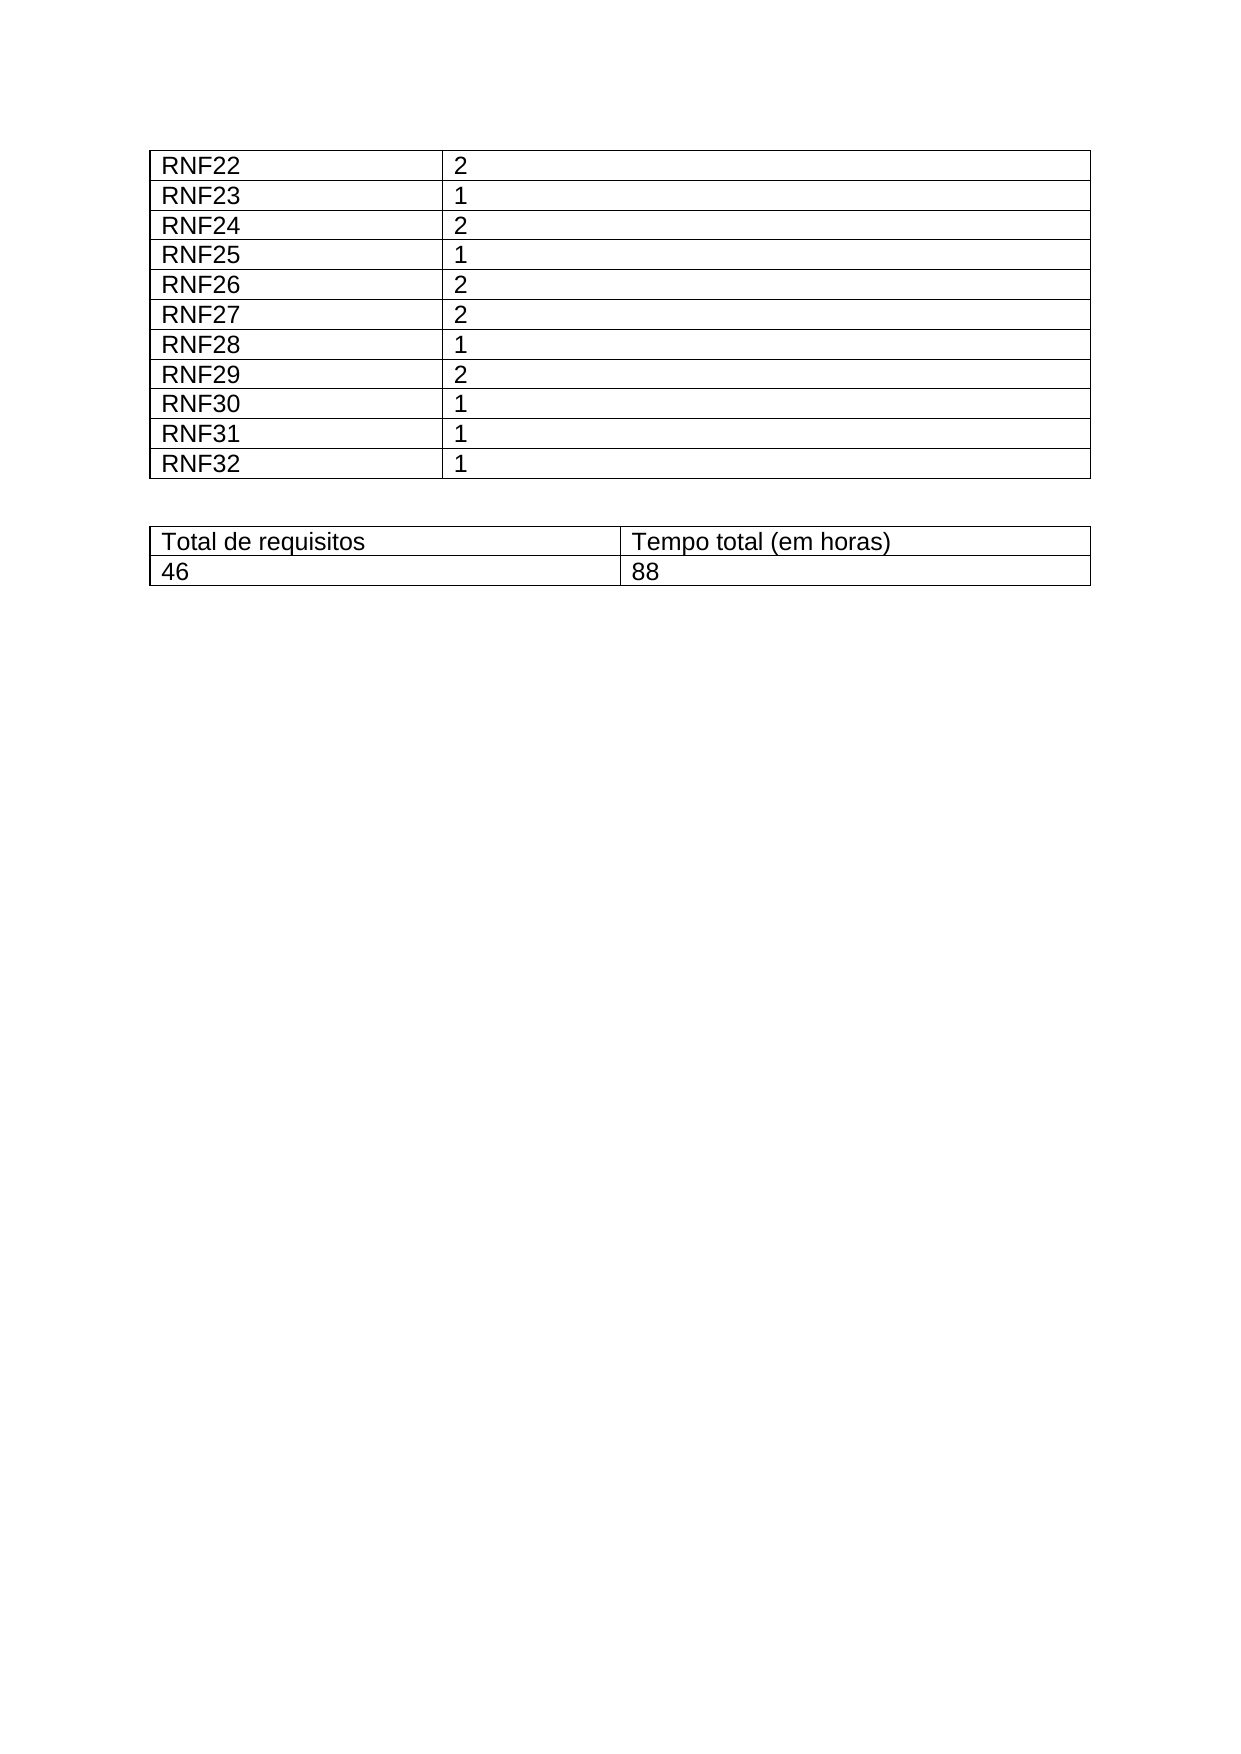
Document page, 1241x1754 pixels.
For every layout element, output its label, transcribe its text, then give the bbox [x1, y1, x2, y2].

table_cell 2 [443, 300, 1090, 329]
table_cell RNF30 [151, 389, 442, 418]
table_cell RNF28 [151, 330, 442, 358]
table_cell 2 [443, 211, 1090, 239]
table_cell RNF31 [151, 419, 442, 448]
table_cell RNF27 [151, 300, 442, 329]
table_cell 1 [443, 181, 1090, 209]
table_cell 2 [443, 270, 1090, 299]
table_cell 2 [443, 151, 1090, 180]
table_cell RNF25 [151, 240, 442, 269]
table_cell RNF24 [151, 211, 442, 239]
table_cell 2 [443, 360, 1090, 388]
table_cell 1 [443, 449, 1090, 478]
table_cell RNF29 [151, 360, 442, 388]
table_cell 46 [151, 556, 620, 585]
table_cell 88 [621, 556, 1090, 585]
table_cell RNF23 [151, 181, 442, 209]
table_cell 1 [443, 419, 1090, 448]
table_cell 1 [443, 330, 1090, 358]
table_header Total de requisitos [151, 527, 620, 555]
table_cell RNF22 [151, 151, 442, 180]
table_cell RNF26 [151, 270, 442, 299]
table_cell 1 [443, 240, 1090, 269]
table_cell 1 [443, 389, 1090, 418]
table_cell RNF32 [151, 449, 442, 478]
table_header Tempo total (em horas) [621, 527, 1090, 555]
